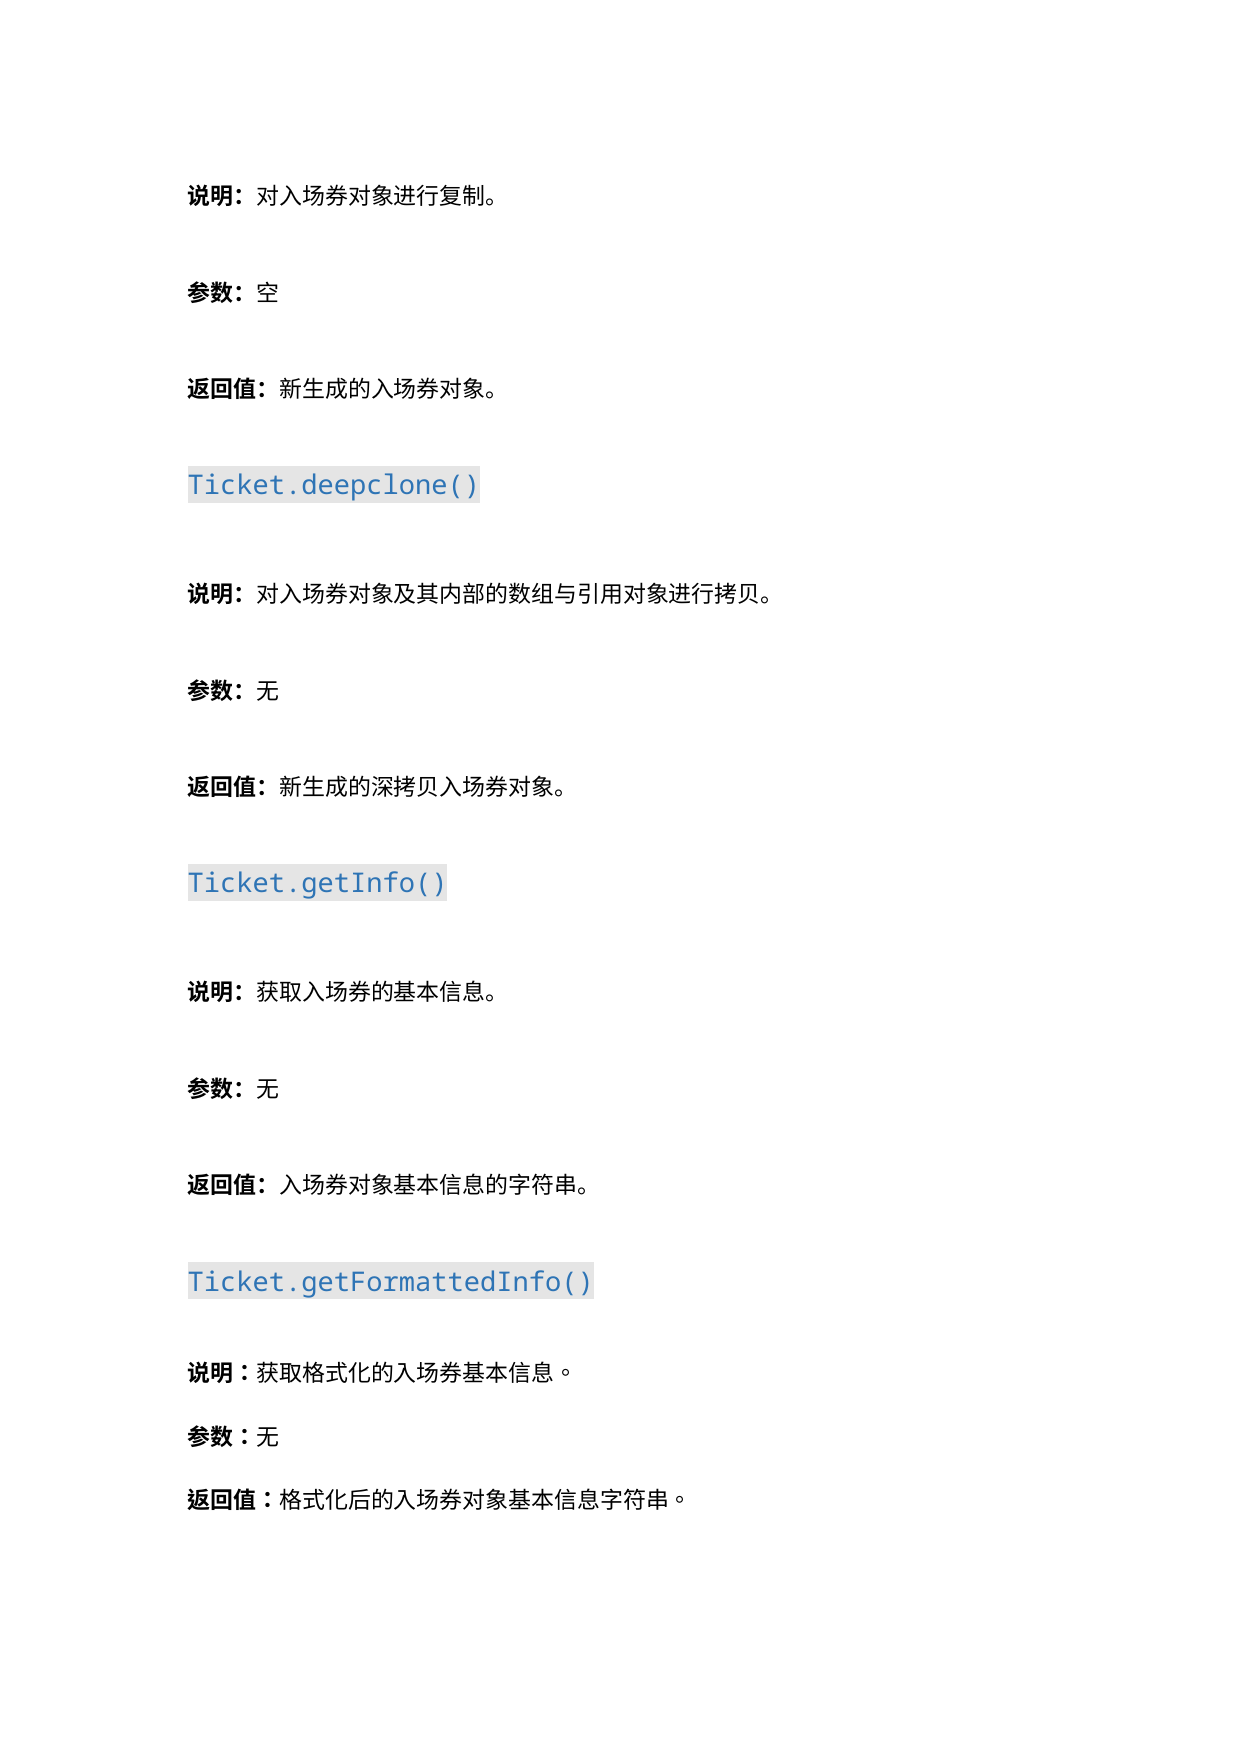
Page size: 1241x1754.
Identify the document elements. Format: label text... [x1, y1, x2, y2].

text 说明：获取入场券的基本信息。 [187, 958, 1053, 1023]
text 说明：对入场券对象及其内部的数组与引用对象进行拷贝。 [187, 560, 1053, 625]
text Ticket.getInfo() [187, 850, 1053, 915]
text 返回值：格式化后的入场券对象基本信息字符串。 [187, 1484, 1053, 1516]
text 说明：获取格式化的入场券基本信息。 [187, 1356, 1053, 1389]
text 参数：无 [187, 657, 1053, 722]
text Ticket.deepclone() [187, 452, 1053, 517]
text 参数：空 [187, 258, 1053, 323]
text 返回值：入场券对象基本信息的字符串。 [187, 1151, 1053, 1216]
text 返回值：新生成的入场券对象。 [187, 355, 1053, 420]
text 返回值：新生成的深拷贝入场券对象。 [187, 753, 1053, 818]
text Ticket.getFormattedInfo() [187, 1248, 1053, 1313]
text 参数：无 [187, 1420, 1053, 1453]
text 说明：对入场券对象进行复制。 [187, 162, 1053, 227]
text 参数：无 [187, 1055, 1053, 1120]
